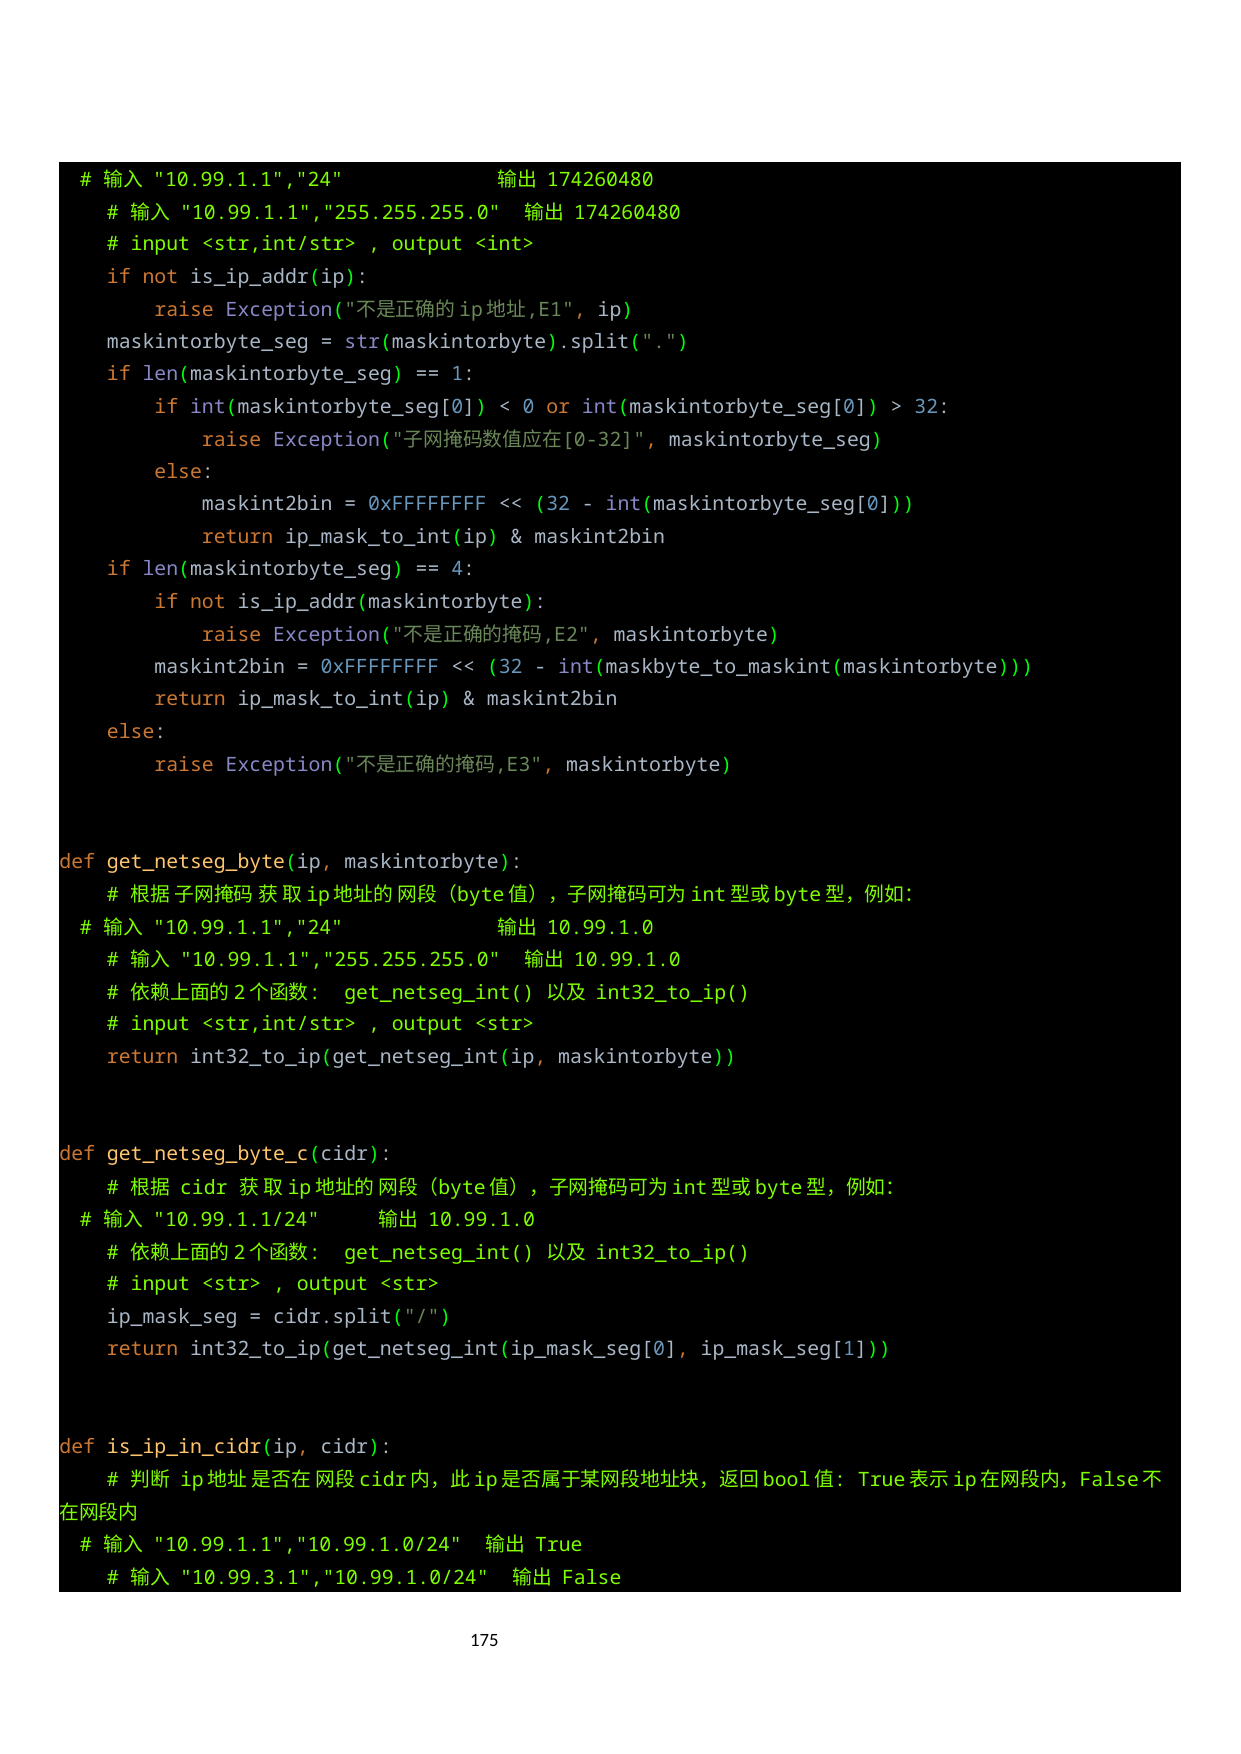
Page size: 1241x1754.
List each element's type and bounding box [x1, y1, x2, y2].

text [59, 162, 1181, 1592]
